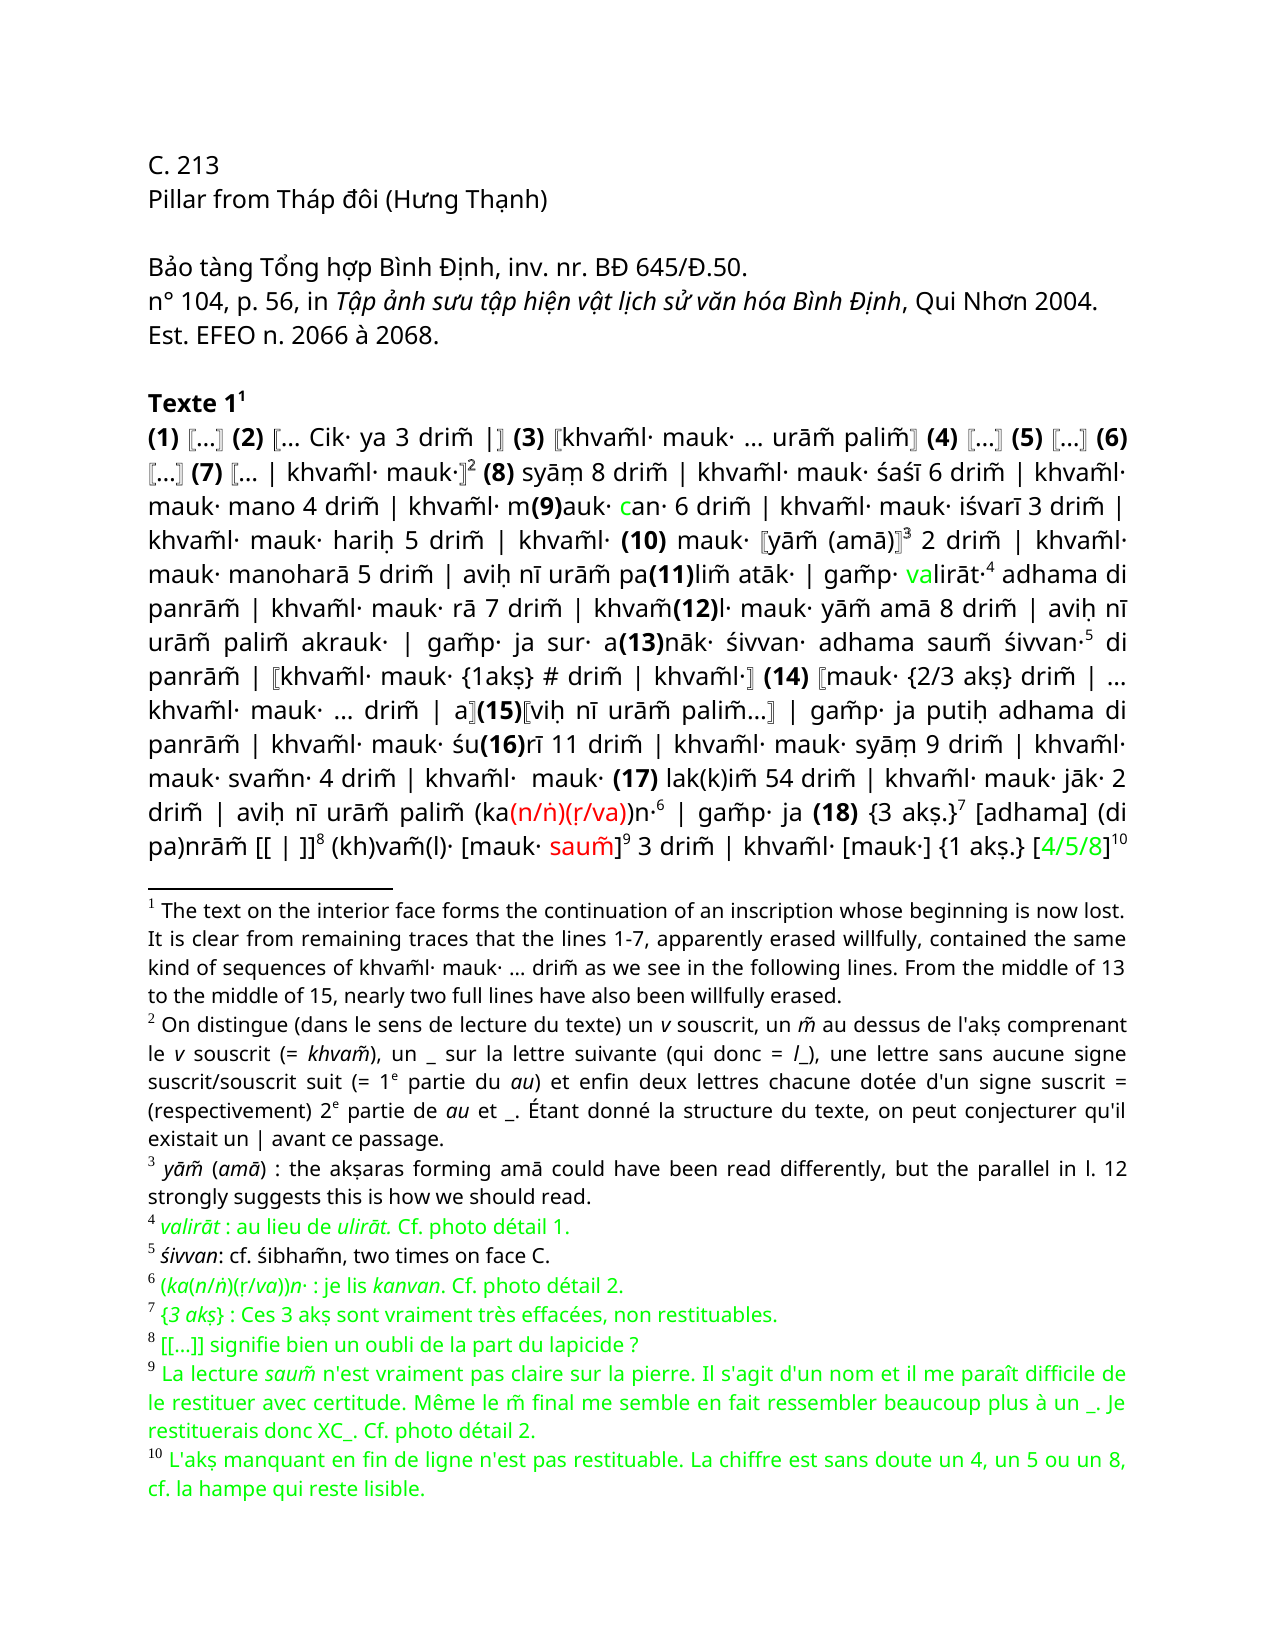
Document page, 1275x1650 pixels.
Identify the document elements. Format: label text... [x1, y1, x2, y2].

text Est. EFEO n. 2066 à 2068. [148, 318, 1127, 352]
text (1) […] (2) [… Cik· ya 3 drim̃ |] (3) [khvam̃l· mauk· … urām̃ palim̃] (4) […] (5) […] (6) […] (7) [… | khvam̃l· mauk·] (8) syāṃ 8 drim̃ | khvam̃l· mauk· śaśī 6 drim̃ | khvam̃l· mauk· mano 4 drim̃ | khvam̃l· m(9)auk· can· 6 drim̃ | khvam̃l· mauk· iśvarī 3 drim̃ | khvam̃l· mauk· hariḥ 5 drim̃ | khvam̃l· (10) mauk· [yām̃ (amā)] 2 drim̃ | khvam̃l· mauk· manoharā 5 drim̃ | aviḥ nī urām̃ pa(11)lim̃ atāk· | gam̃p· valirāt· adhama di panrām̃ | khvam̃l· mauk· rā 7 drim̃ | khvam̃(12)l· mauk· yām̃ amā 8 drim̃ | aviḥ nī urām̃ palim̃ akrauk· | gam̃p· ja sur· a(13)nāk· śivvan· adhama saum̃ śivvan· di panrām̃ | [khvam̃l· mauk· {1akṣ} # drim̃ | khvam̃l·] (14) [mauk· {2/3 akṣ} drim̃ | … khvam̃l· mauk· ... drim̃ | a](15)[viḥ nī urām̃ palim̃…] | gam̃p· ja putiḥ adhama di panrām̃ | khvam̃l· mauk· śu(16)rī 11 drim̃ | khvam̃l· mauk· syāṃ 9 drim̃ | khvam̃l· mauk· svam̃n· 4 drim̃ | khvam̃l· mauk· (17) lak(k)im̃ 54 drim̃ | khvam̃l· mauk· jāk· 2 drim̃ | aviḥ nī urām̃ palim̃ (ka(n/ṅ)(ṛ/va))n· | gam̃p· ja (18) {3 akṣ.} [adhama] (di pa)nrām̃ [[ | ]] (kh)vam̃(l)· [mauk· saum̃] 3 drim̃ | khvam̃l· [mauk·] {1 akṣ.} [4/5/8] (19) drim̃ | khvam̃l· [mauk· ṣ]uk· 8 drim̃ | khvam̃l· mauk· manoharā 3 drim̃ | khvam̃l· mau(20)k· dhirup· 3 drim̃ | aviḥ nī urām̃ palim̃ {4 akṣ.} gam̃p· pathumuṃ adhama di pa(21)nrām̃ | khvam̃l· mauk· śvarī 2 drim̃ | khvam̃l· mauk· juk· 9 drim̃ | khvam̃l· mauk· nī 6 (22) drim̃ | aviḥ nī urām̃ palim̃ harideśa | urām̃ hudip· pathumuṃ | mauk· mvloṃ ralī(23)k· | mauk· śvarī cauḥ caṃ | mauk· jai ṅauk· cvaḥ | mauk· harilak· ṅauk· cvaḥ(24) | hari dyam̃p· ja ma ’yā adhama tak· hajai di rumaḥ klaik· | gam̃p· hari [148, 420, 1127, 863]
text C. 213 [148, 148, 1127, 182]
text n° 104, p. 56, in Tập ảnh sưu tập hiện vật lịch sử văn hóa Bình Định, Qui Nhơn 2004. [148, 284, 1127, 318]
text Pillar from Tháp đôi (Hưng Thạnh) [148, 182, 1127, 216]
text Texte 1 [148, 386, 1127, 420]
text Bảo tàng Tổng hợp Bình Ðịnh, inv. nr. BÐ 645/Ð.50. [148, 250, 1127, 284]
